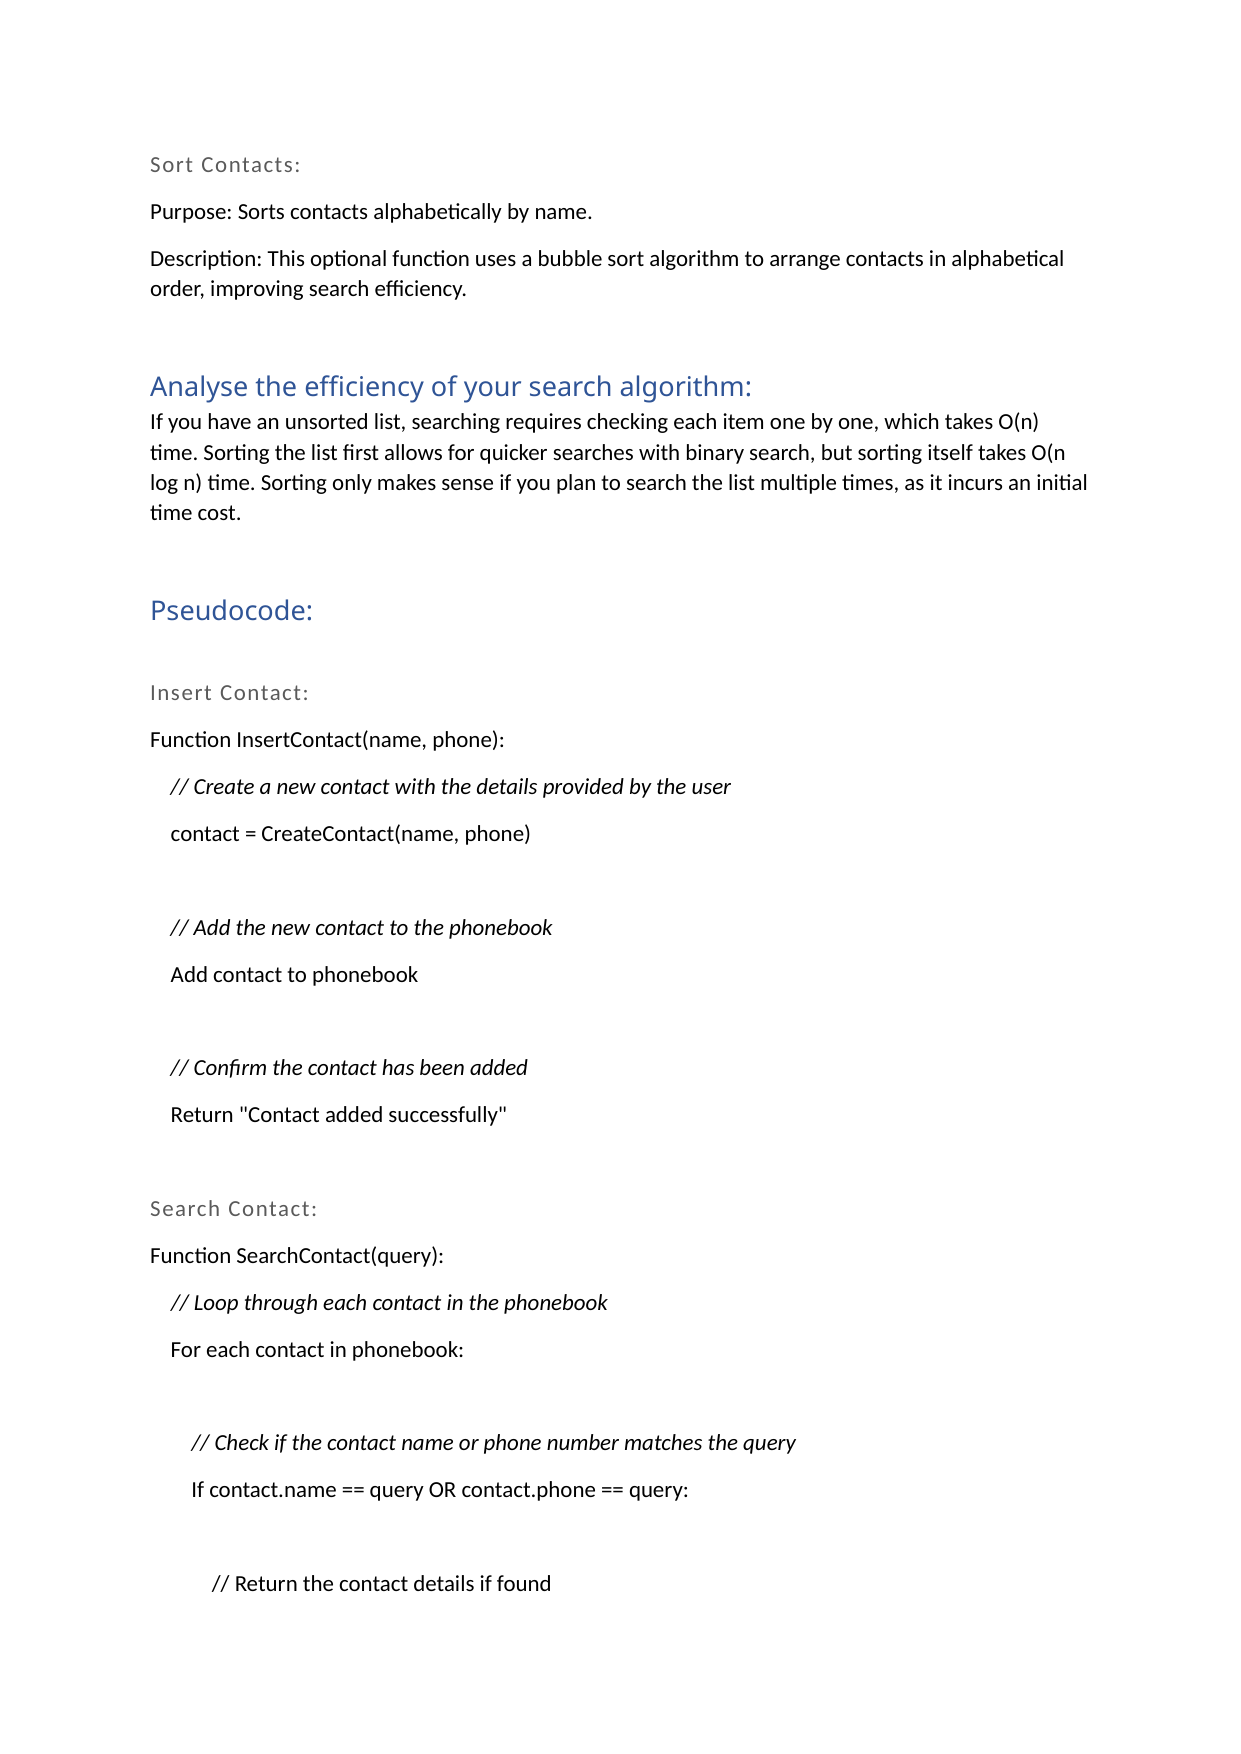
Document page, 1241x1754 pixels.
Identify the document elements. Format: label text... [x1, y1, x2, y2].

subtitle Pseudocode: [150, 592, 1090, 629]
text // Confirm the contact has been added [150, 1053, 1090, 1082]
subtitle Search Contact: [150, 1194, 1090, 1222]
text Description: This optional function uses a bubble sort algorithm to arrange contacts in alphabetical order, improving search efficiency. [150, 244, 1090, 302]
text // Check if the contact name or phone number matches the query [150, 1428, 1090, 1457]
text Function InsertContact(name, phone): [150, 725, 1090, 753]
subtitle Sort Contacts: [150, 150, 1090, 178]
text // Loop through each contact in the phonebook [150, 1288, 1090, 1316]
text // Add the new contact to the phonebook [150, 913, 1090, 941]
text If you have an unsorted list, searching requires checking each item one by one, which takes O(n) time. Sorting the list first allows for quicker searches with binary search, but sorting itself takes O(n log n) time. Sorting only makes sense if you plan to search the list multiple times, as it incurs an initial time cost. [150, 407, 1090, 526]
text If contact.name == query OR contact.phone == query: [150, 1475, 1090, 1503]
text Purpose: Sorts contacts alphabetically by name. [150, 197, 1090, 225]
text // Return the contact details if found [150, 1569, 1090, 1597]
subtitle Analyse the efficiency of your search algorithm: [150, 368, 1090, 404]
text Function SearchContact(query): [150, 1241, 1090, 1269]
subtitle Insert Contact: [150, 678, 1090, 707]
text Return "Contact added successfully" [150, 1100, 1090, 1128]
text Add contact to phonebook [150, 960, 1090, 988]
text contact = CreateContact(name, phone) [150, 819, 1090, 847]
text // Create a new contact with the details provided by the user [150, 772, 1090, 800]
text For each contact in phonebook: [150, 1335, 1090, 1363]
